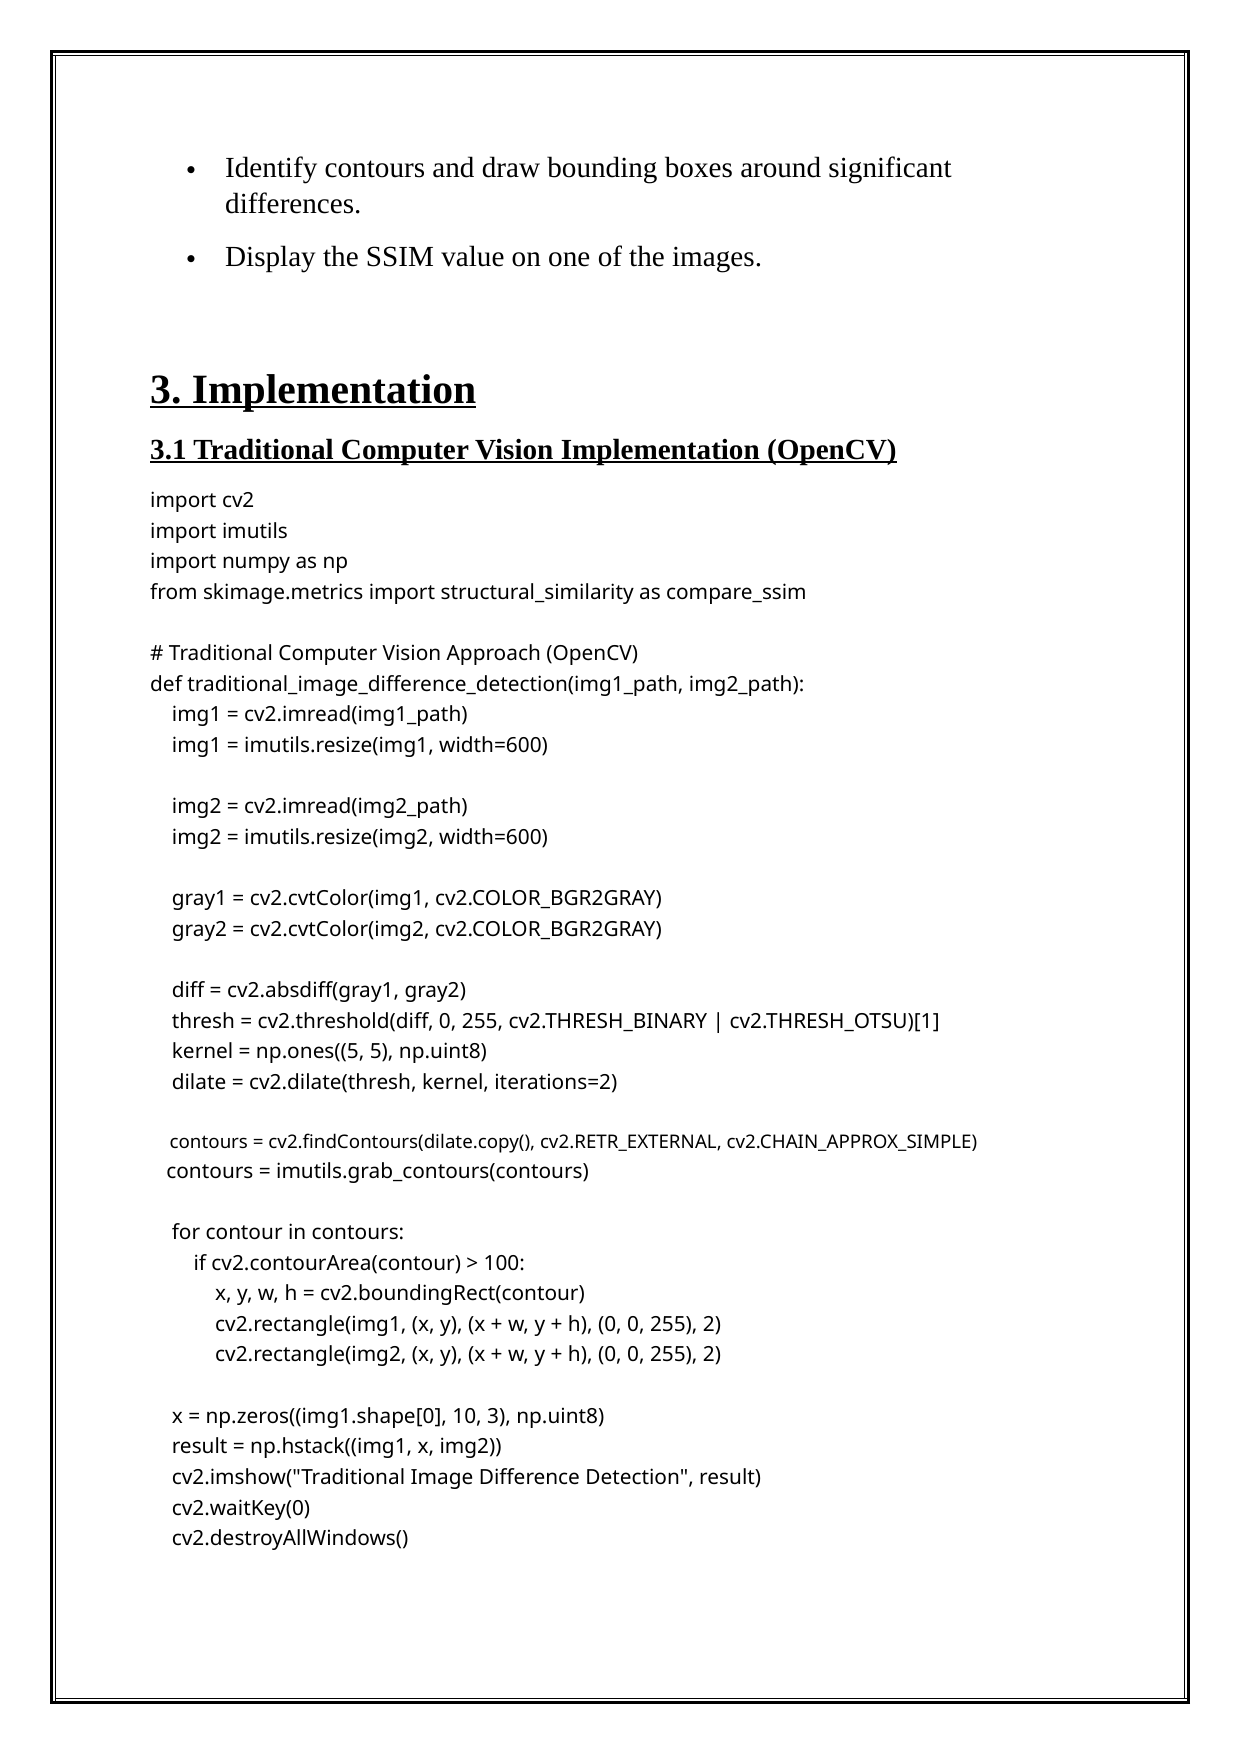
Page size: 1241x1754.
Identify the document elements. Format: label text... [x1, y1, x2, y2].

text img2 = cv2.imread(img2_path) [150, 791, 1090, 820]
text # Traditional Computer Vision Approach (OpenCV) [150, 638, 1090, 667]
text 3.1 Traditional Computer Vision Implementation (OpenCV) [150, 432, 1090, 466]
text import cv2 [150, 485, 1090, 514]
text cv2.imshow("Traditional Image Difference Detection", result) [150, 1462, 1090, 1491]
text if cv2.contourArea(contour) > 100: [150, 1248, 1090, 1276]
text diff = cv2.absdiff(gray1, gray2) [150, 975, 1090, 1004]
text contours = imutils.grab_contours(contours) [150, 1156, 1090, 1184]
text img1 = imutils.resize(img1, width=600) [150, 730, 1090, 759]
text for contour in contours: [150, 1217, 1090, 1246]
text 3. Implementation [150, 364, 1090, 412]
text thresh = cv2.threshold(diff, 0, 255, cv2.THRESH_BINARY | cv2.THRESH_OTSU)[1] [150, 1006, 1090, 1034]
text gray2 = cv2.cvtColor(img2, cv2.COLOR_BGR2GRAY) [150, 914, 1090, 942]
text import numpy as np [150, 546, 1090, 575]
text from skimage.metrics import structural_similarity as compare_ssim [150, 577, 1090, 606]
list Display the SSIM value on one of the images. [187, 239, 1090, 345]
text img2 = imutils.resize(img2, width=600) [150, 822, 1090, 851]
text cv2.rectangle(img1, (x, y), (x + w, y + h), (0, 0, 255), 2) [150, 1309, 1090, 1337]
text result = np.hstack((img1, x, img2)) [150, 1431, 1090, 1460]
text img1 = cv2.imread(img1_path) [150, 699, 1090, 728]
text x = np.zeros((img1.shape[0], 10, 3), np.uint8) [150, 1401, 1090, 1429]
list Identify contours and draw bounding boxes around significant differences. [187, 150, 1090, 220]
text cv2.rectangle(img2, (x, y), (x + w, y + h), (0, 0, 255), 2) [150, 1339, 1090, 1368]
text x, y, w, h = cv2.boundingRect(contour) [150, 1278, 1090, 1307]
text cv2.waitKey(0) [150, 1493, 1090, 1521]
text dilate = cv2.dilate(thresh, kernel, iterations=2) [150, 1067, 1090, 1096]
text kernel = np.ones((5, 5), np.uint8) [150, 1036, 1090, 1065]
text gray1 = cv2.cvtColor(img1, cv2.COLOR_BGR2GRAY) [150, 883, 1090, 912]
text def traditional_image_difference_detection(img1_path, img2_path): [150, 669, 1090, 697]
text import imutils [150, 516, 1090, 544]
text contours = cv2.findContours(dilate.copy(), cv2.RETR_EXTERNAL, cv2.CHAIN_APPROX_SIMPLE) [150, 1128, 1090, 1154]
text cv2.destroyAllWindows() [150, 1523, 1090, 1552]
